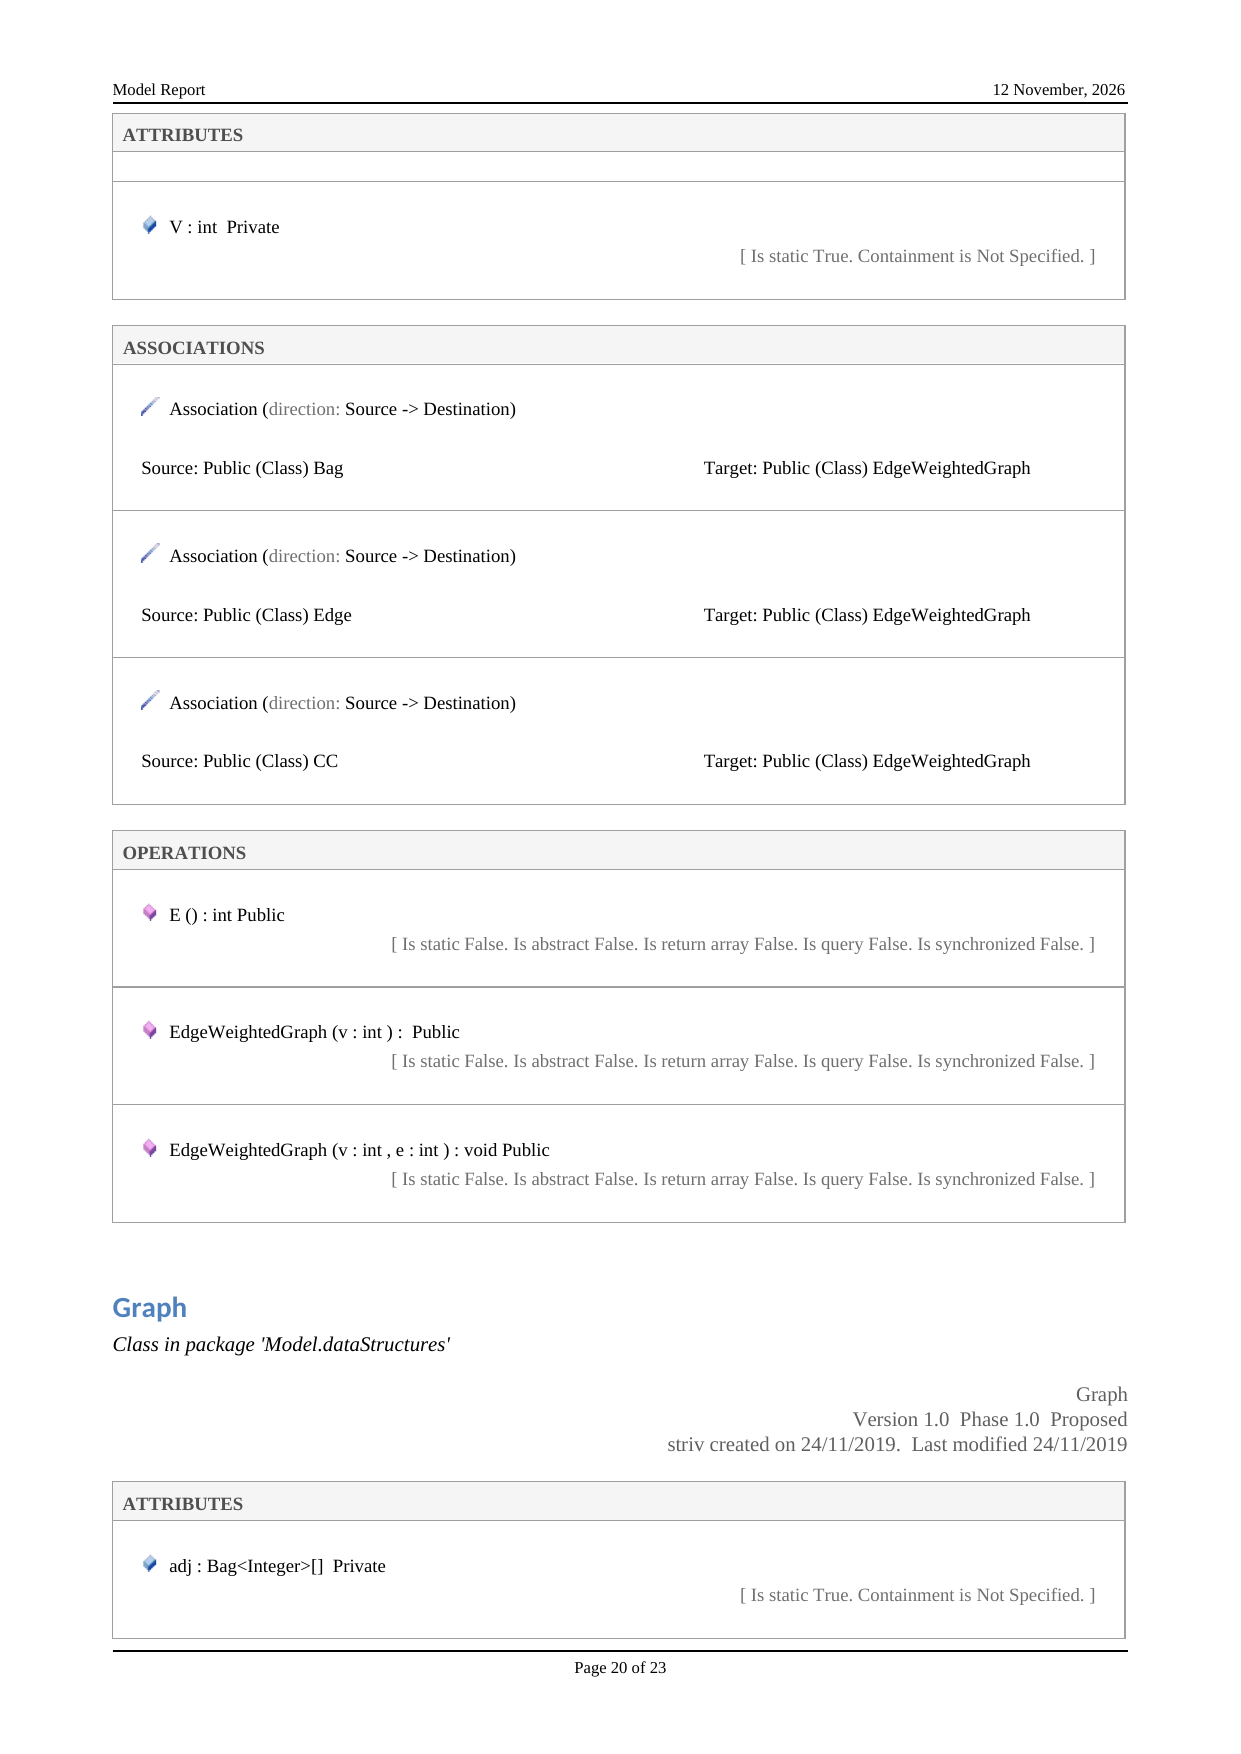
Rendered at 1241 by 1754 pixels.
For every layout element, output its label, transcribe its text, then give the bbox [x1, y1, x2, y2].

text Version 1.0 Phase 1.0 Proposed [112, 1406, 1128, 1431]
text striv created on 24/11/2019. Last modified 24/11/2019 [112, 1431, 1128, 1456]
picture [141, 902, 160, 921]
text Class in package 'Model.dataStructures' [112, 1331, 1128, 1356]
picture [141, 1137, 160, 1157]
table_header EdgeWeightedGraph (v : int ) : Public [ Is static False. Is abstract False. Is return array False. Is query False. Is synchronized False. ] [113, 988, 1124, 1104]
table_cell Target: Public (Class) EdgeWeightedGraph [675, 746, 1124, 804]
table_cell Target: Public (Class) EdgeWeightedGraph [675, 599, 1124, 657]
table_cell E () : int Public [ Is static False. Is abstract False. Is return array False. Is query False. Is synchronized False. ] [113, 870, 1124, 986]
subtitle Graph [112, 1298, 1128, 1323]
table_header ATTRIBUTES [113, 114, 1124, 151]
table_header ASSOCIATIONS [113, 326, 1124, 363]
picture [141, 214, 160, 234]
table_cell Association (direction: Source -> Destination) [113, 365, 1124, 452]
picture [141, 690, 160, 710]
table_header OPERATIONS [113, 831, 1124, 869]
picture [141, 1020, 160, 1039]
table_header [113, 152, 1124, 181]
table_header ATTRIBUTES [113, 1482, 1124, 1520]
table_cell Source: Public (Class) CC [113, 746, 675, 804]
picture [141, 543, 160, 563]
table_cell Target: Public (Class) EdgeWeightedGraph [675, 452, 1124, 510]
table_header EdgeWeightedGraph (v : int , e : int ) : void Public [ Is static False. Is abstract False. Is return array False. Is query False. Is synchronized False. ] [113, 1105, 1124, 1222]
table_cell Source: Public (Class) Bag [113, 452, 675, 510]
table_cell adj : Bag<Integer>[] Private [ Is static True. Containment is Not Specified. ] [113, 1521, 1124, 1637]
table_cell Source: Public (Class) Edge [113, 599, 675, 657]
picture [141, 1553, 160, 1572]
table_header Association (direction: Source -> Destination) [113, 658, 1124, 746]
table_header Association (direction: Source -> Destination) [113, 511, 1124, 599]
text Graph [112, 1381, 1128, 1406]
table_header V : int Private [ Is static True. Containment is Not Specified. ] [113, 182, 1124, 299]
picture [141, 397, 160, 416]
